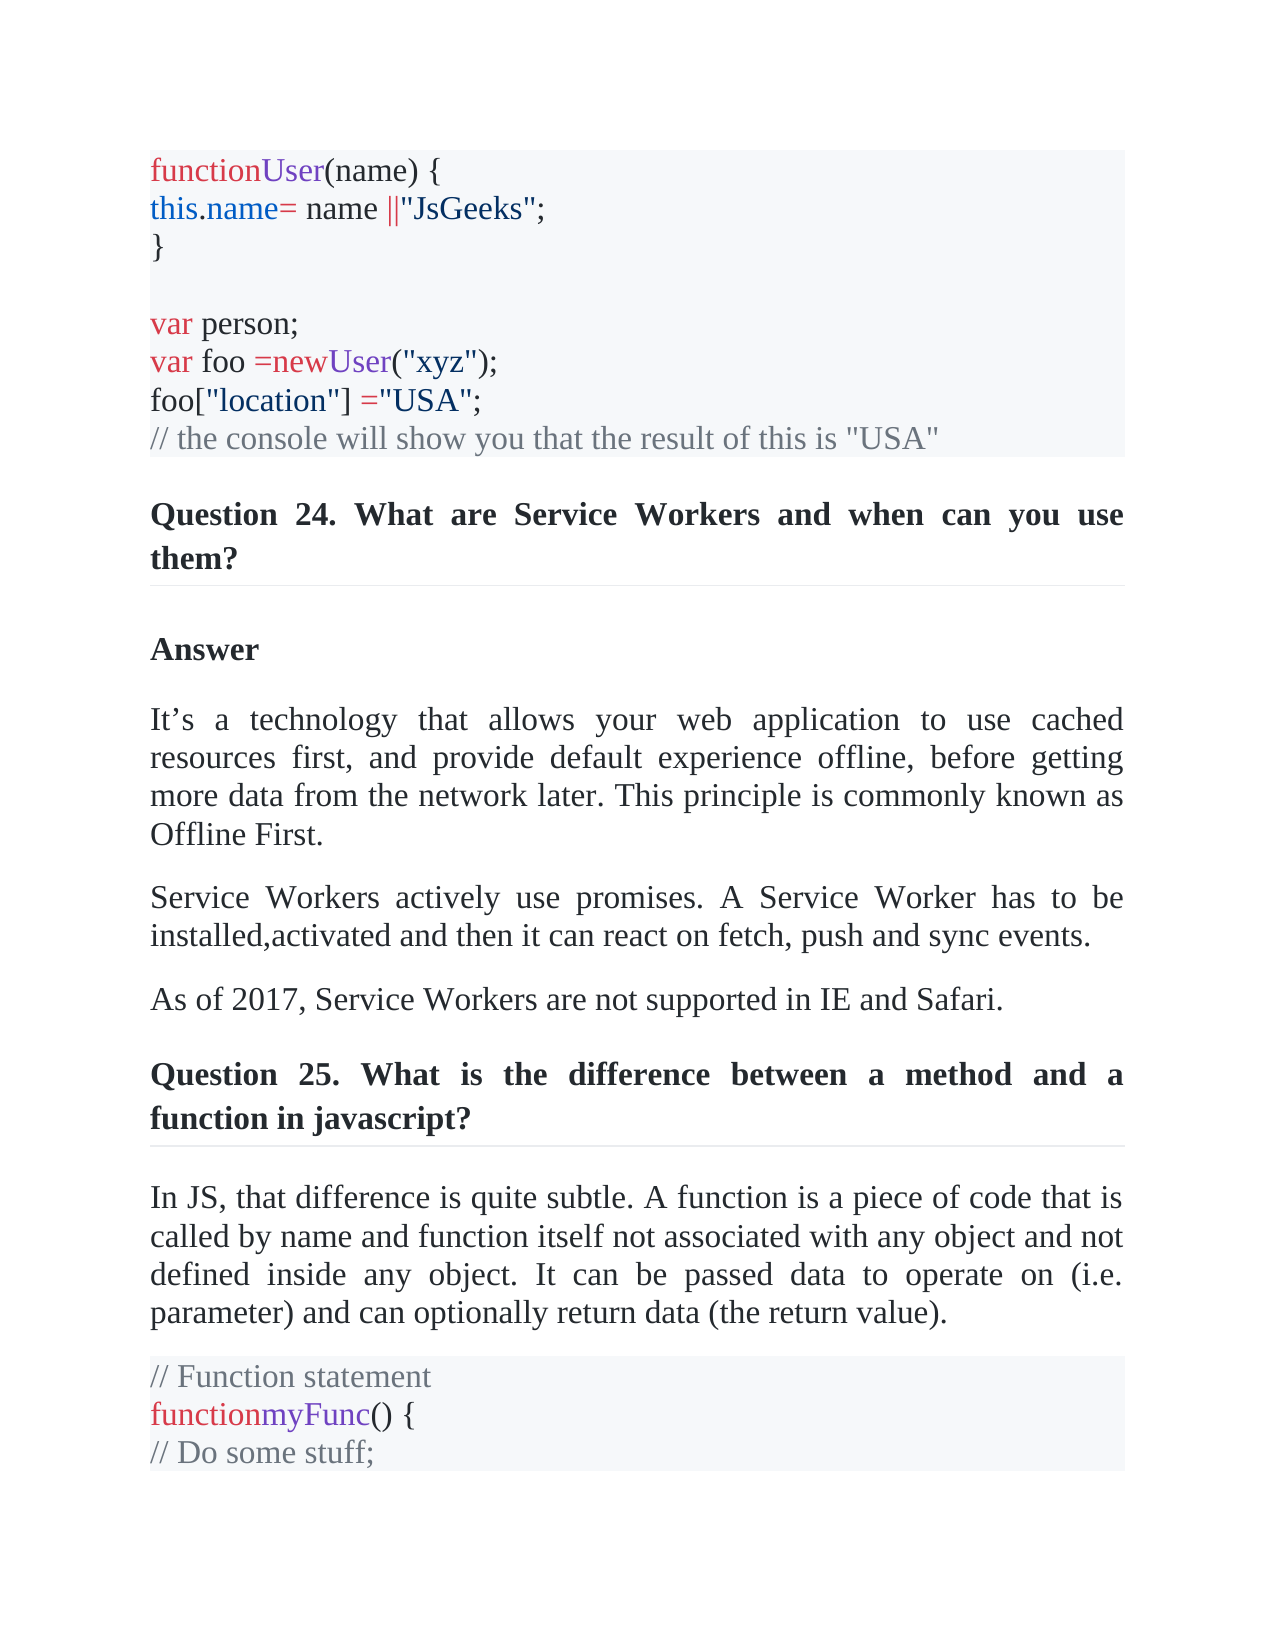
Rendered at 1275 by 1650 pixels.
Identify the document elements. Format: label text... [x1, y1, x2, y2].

text // Function statement [150, 1356, 1125, 1394]
text var foo =newUser("xyz"); [150, 342, 1125, 380]
subtitle Question 24. What are Service Workers and when can you use them? [150, 494, 1125, 585]
text functionmyFunc() { [150, 1394, 1125, 1433]
text // Do some stuff; [150, 1433, 1125, 1471]
text It’s a technology that allows your web application to use cached resources first, and provide default experience offline, before getting more data from the network later. This principle is commonly known as Offline First. [150, 699, 1125, 852]
text In JS, that difference is quite subtle. A function is a piece of code that is called by name and function itself not associated with any object and not defined inside any object. It can be passed data to operate on (i.e. parameter) and can optionally return data (the return value). [150, 1178, 1125, 1331]
text } [150, 227, 1125, 265]
text functionUser(name) { [150, 150, 1125, 188]
text this.name= name ||"JsGeeks"; [150, 188, 1125, 227]
text As of 2017, Service Workers are not supported in IE and Safari. [150, 979, 1125, 1017]
subtitle Question 25. What is the difference between a method and a function in javascript? [150, 1054, 1125, 1145]
text foo["location"] ="USA"; [150, 380, 1125, 418]
text // the console will show you that the result of this is "USA" [150, 418, 1125, 457]
text var person; [150, 303, 1125, 342]
subtitle Answer [150, 630, 1125, 668]
text Service Workers actively use promises. A Service Worker has to be installed,activated and then it can react on fetch, push and sync events. [150, 877, 1125, 954]
